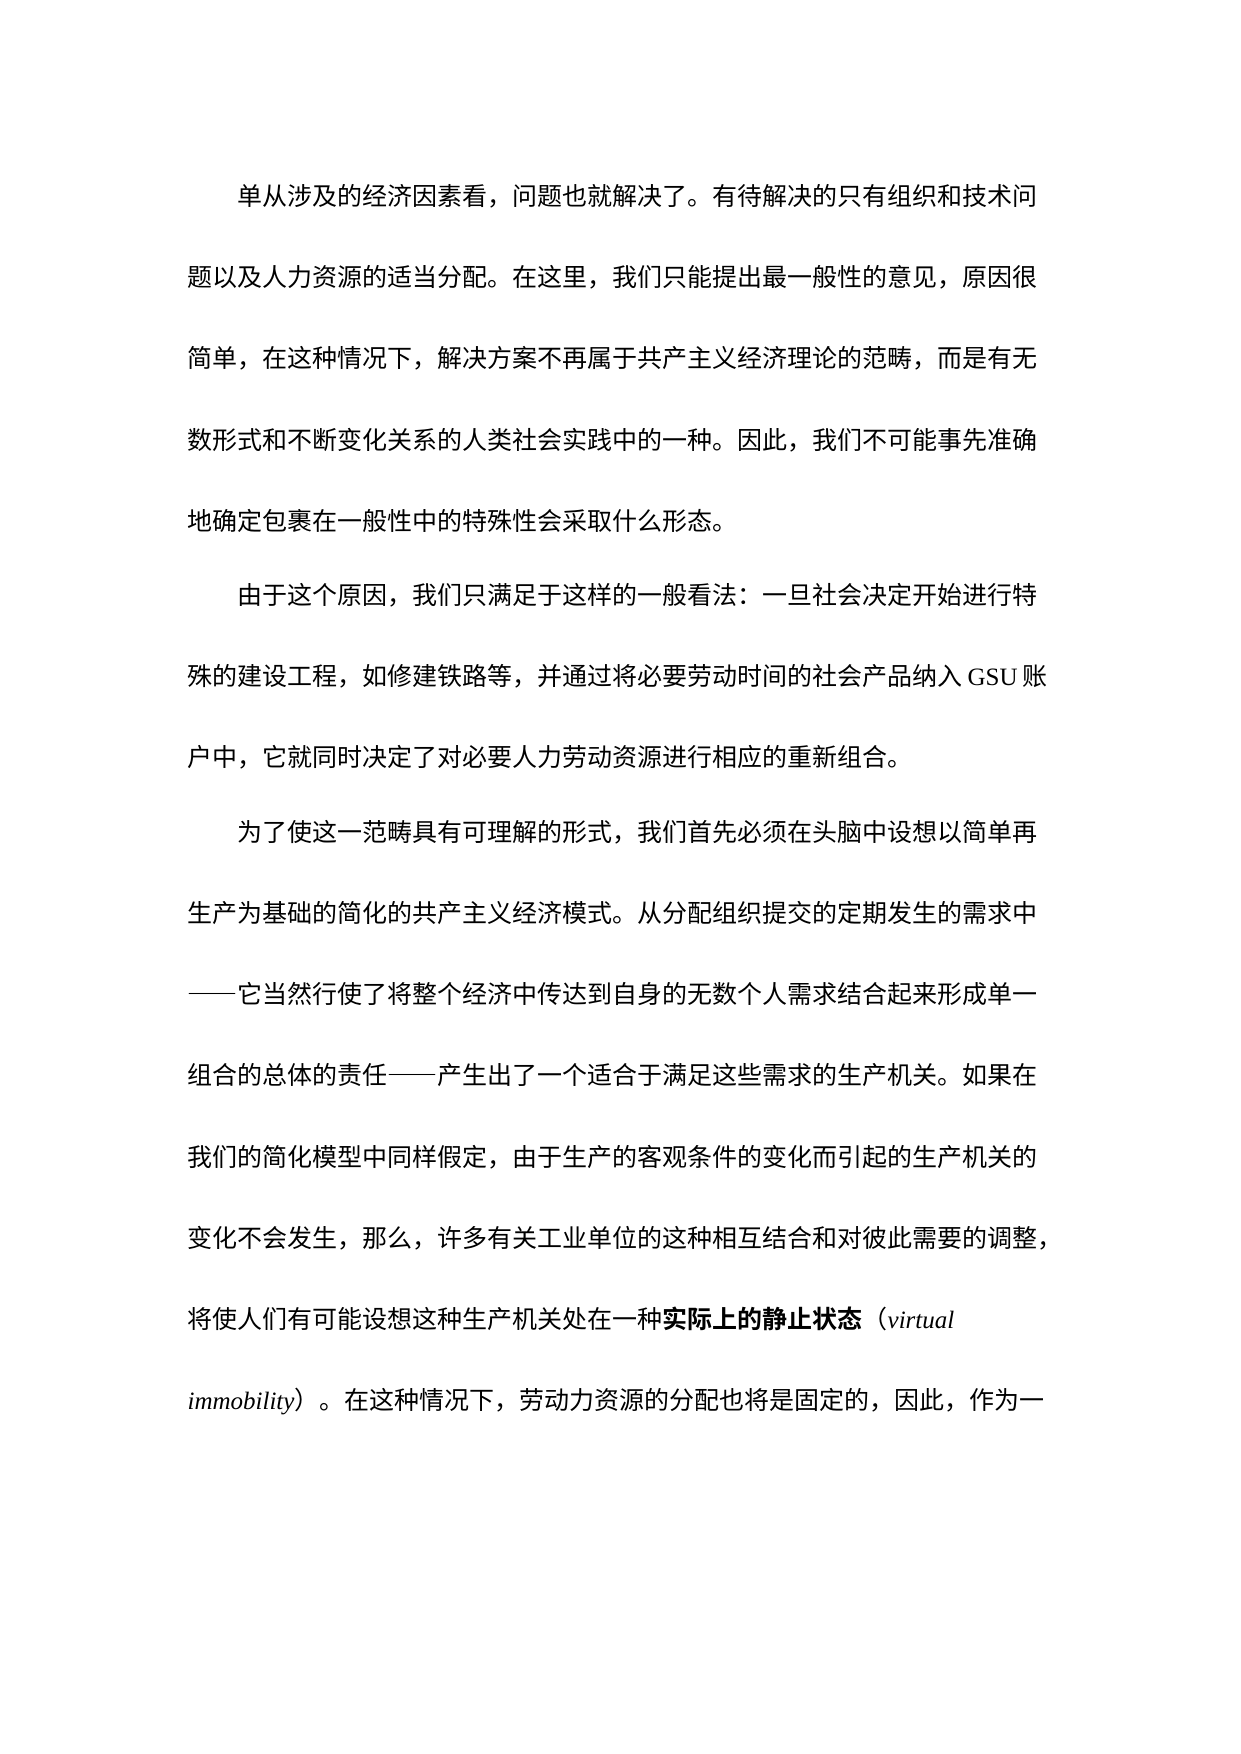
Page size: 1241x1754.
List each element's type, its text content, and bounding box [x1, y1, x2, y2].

text 单从涉及的经济因素看，问题也就解决了。有待解决的只有组织和技术问题以及人力资源的适当分配。在这里，我们只能提出最一般性的意见，原因很简单，在这种情况下，解决方案不再属于共产主义经济理论的范畴，而是有无数形式和不断变化关系的人类社会实践中的一种。因此，我们不可能事先准确地确定包裹在一般性中的特殊性会采取什么形态。 [187, 162, 1053, 552]
text 由于这个原因，我们只满足于这样的一般看法：一旦社会决定开始进行特殊的建设工程，如修建铁路等，并通过将必要劳动时间的社会产品纳入GSU账户中，它就同时决定了对必要人力劳动资源进行相应的重新组合。 [187, 561, 1053, 788]
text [187, 798, 1053, 1431]
